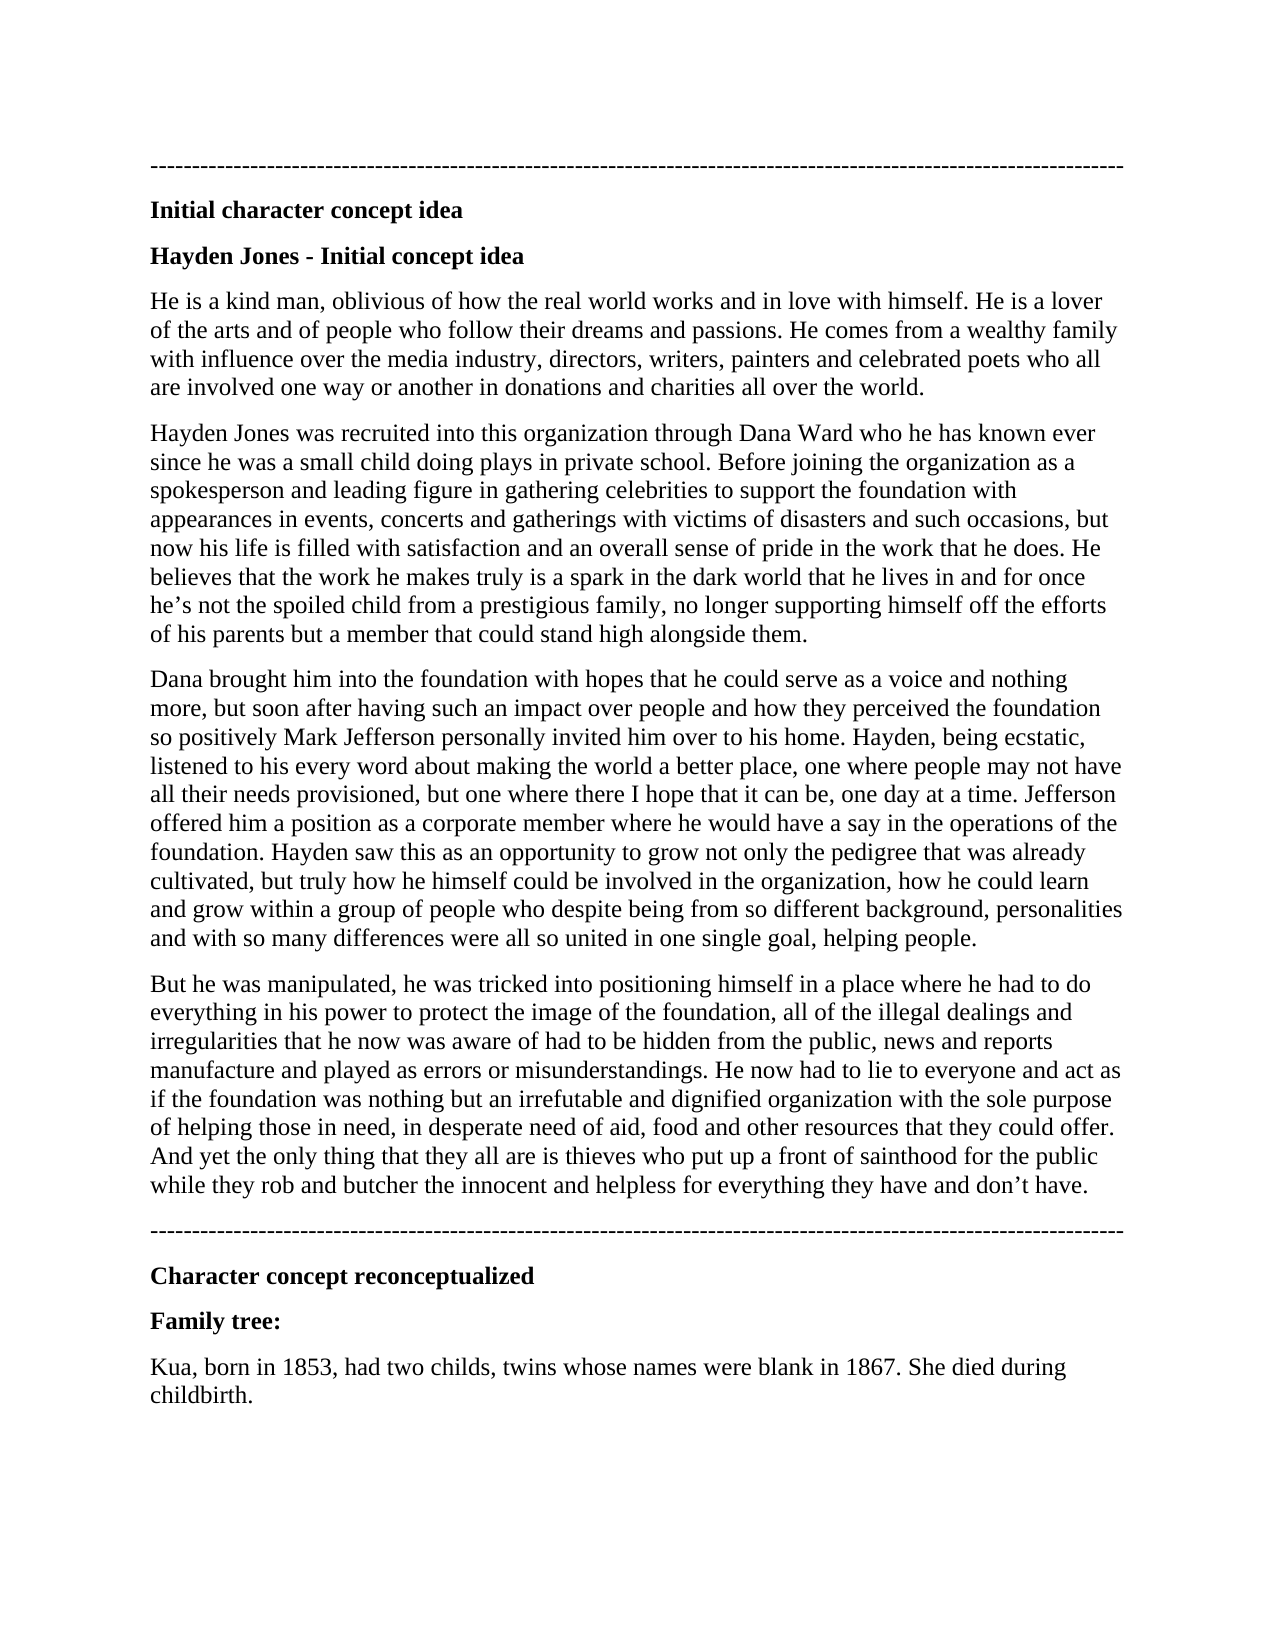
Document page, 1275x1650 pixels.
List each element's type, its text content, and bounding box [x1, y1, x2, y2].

text Hayden Jones was recruited into this organization through Dana Ward who he has known ever since he was a small child doing plays in private school. Before joining the organization as a spokesperson and leading figure in gathering celebrities to support the foundation with appearances in events, concerts and gatherings with victims of disasters and such occasions, but now his life is filled with satisfaction and an overall sense of pride in the work that he does. He believes that the work he makes truly is a spark in the dark world that he lives in and for once he’s not the spoiled child from a prestigious family, no longer supporting himself off the efforts of his parents but a member that could stand high alongside them. [150, 418, 1125, 648]
text Hayden Jones - Initial concept idea [150, 241, 1125, 269]
text Dana brought him into the foundation with hopes that he could serve as a voice and nothing more, but soon after having such an impact over people and how they perceived the foundation so positively Mark Jefferson personally invited him over to his home. Hayden, being ecstatic, listened to his every word about making the world a better place, one where people may not have all their needs provisioned, but one where there I hope that it can be, one day at a time. Jefferson offered him a position as a corporate member where he would have a say in the operations of the foundation. Hayden saw this as an opportunity to grow not only the pedigree that was already cultivated, but truly how he himself could be involved in the organization, how he could learn and grow within a group of people who despite being from so different background, personalities and with so many differences were all so united in one single goal, helping people. [150, 664, 1125, 952]
text Kua, born in 1853, had two childs, twins whose names were blank in 1867. She died during childbirth. [150, 1352, 1125, 1409]
text --------------------------------------------------------------------------------------------------------------------- [150, 1215, 1125, 1244]
text He is a kind man, oblivious of how the real world works and in love with himself. He is a lover of the arts and of people who follow their dreams and passions. He comes from a wealthy family with influence over the media industry, directors, writers, painters and celebrated poets who all are involved one way or another in donations and charities all over the world. [150, 286, 1125, 401]
text --------------------------------------------------------------------------------------------------------------------- [150, 150, 1125, 179]
text But he was manipulated, he was tricked into positioning himself in a place where he had to do everything in his power to protect the image of the foundation, all of the illegal dealings and irregularities that he now was aware of had to be hidden from the public, news and reports manufacture and played as errors or misunderstandings. He now had to lie to everyone and act as if the foundation was nothing but an irrefutable and dignified organization with the sole purpose of helping those in need, in desperate need of aid, food and other resources that they could offer. And yet the only thing that they all are is thieves who put up a front of sainthood for the public while they rob and butcher the innocent and helpless for everything they have and don’t have. [150, 969, 1125, 1199]
text Family tree: [150, 1306, 1125, 1335]
text Character concept reconceptualized [150, 1261, 1125, 1289]
text Initial character concept idea [150, 195, 1125, 224]
